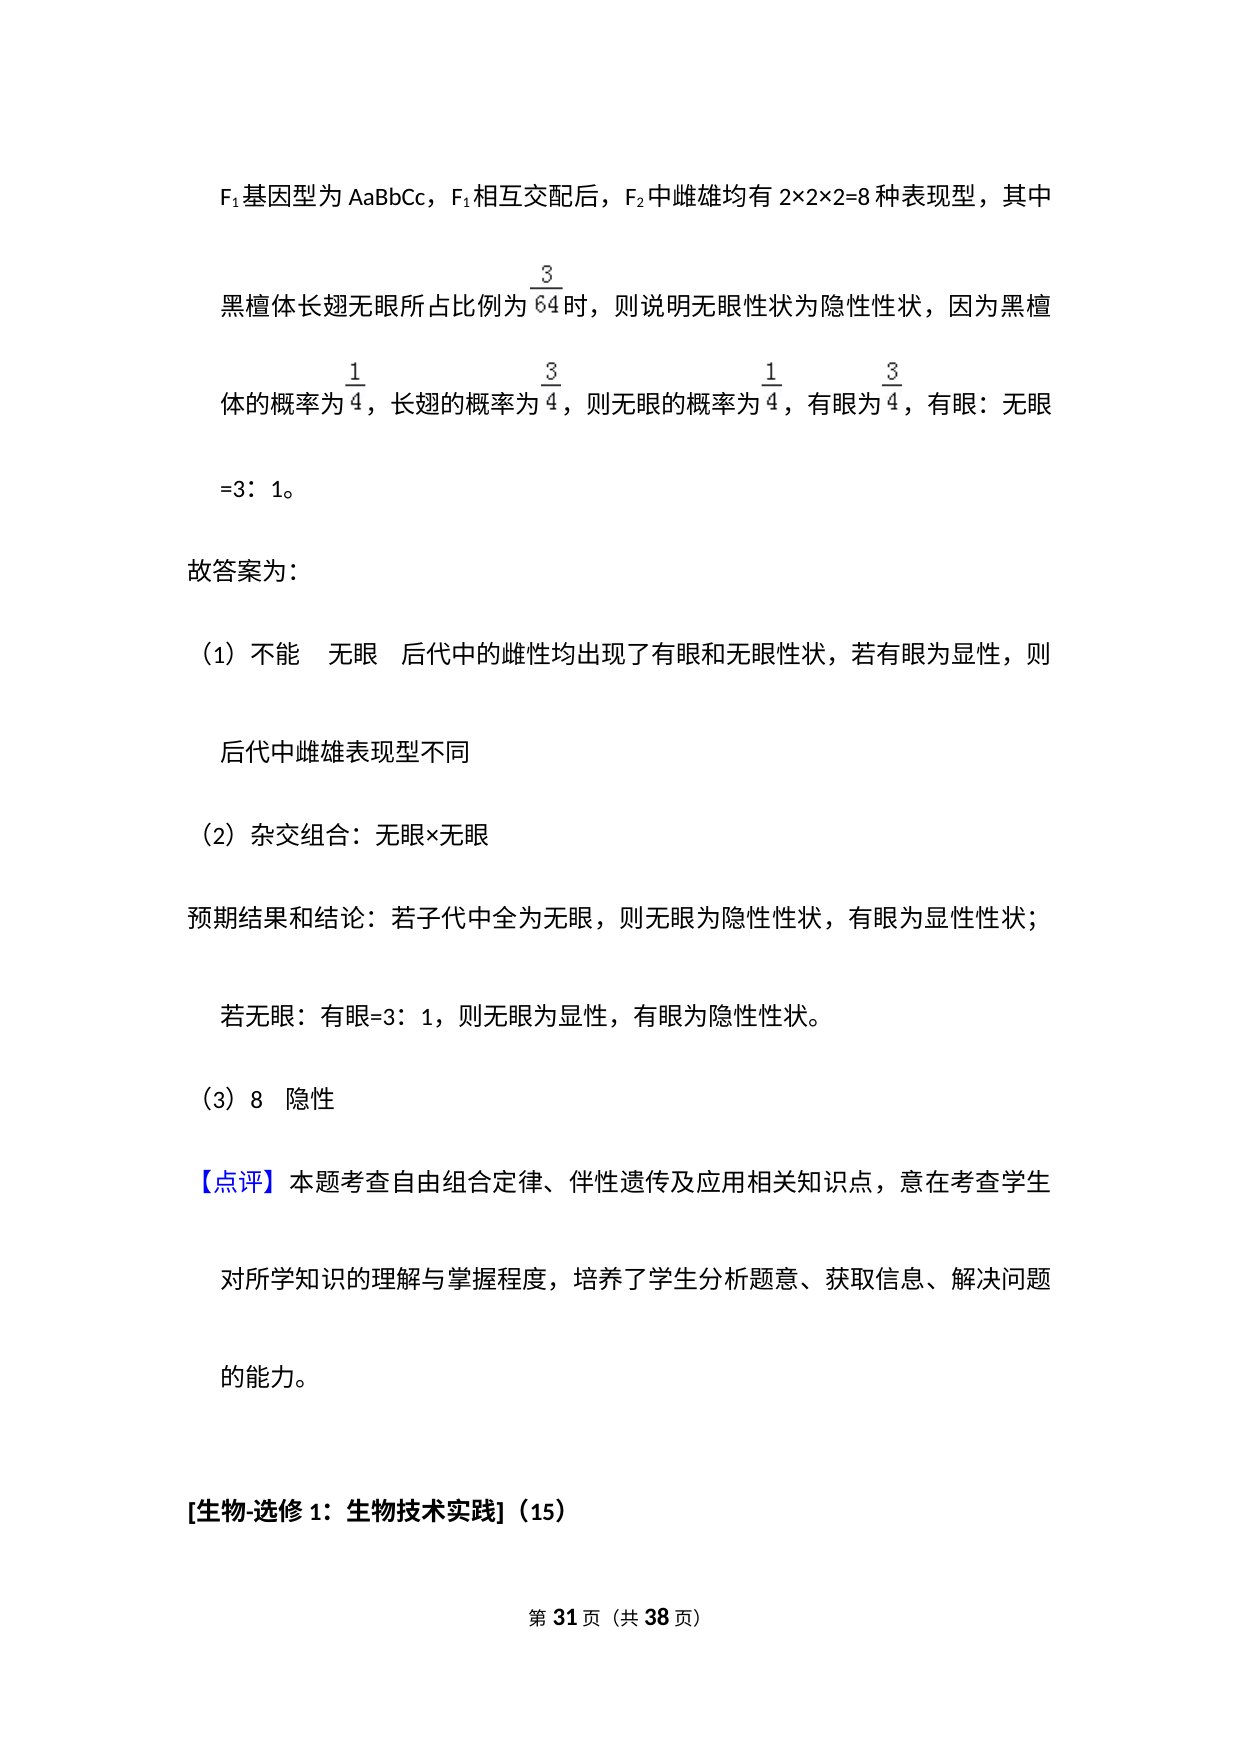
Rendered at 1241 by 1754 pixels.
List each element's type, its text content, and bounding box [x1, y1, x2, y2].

picture [882, 358, 903, 413]
text （1）不能 无眼 后代中的雌性均出现了有眼和无眼性状，若有眼为显性，则后代中雌雄表现型不同 [187, 621, 1053, 783]
picture [761, 358, 782, 413]
picture [541, 358, 561, 413]
picture [345, 358, 366, 413]
text 预期结果和结论：若子代中全为无眼，则无眼为隐性性状，有眼为显性性状；若无眼：有眼=3：1，则无眼为显性，有眼为隐性性状。 [187, 884, 1053, 1047]
text 【点评】本题考查自由组合定律、伴性遗传及应用相关知识点，意在考查学生对所学知识的理解与掌握程度，培养了学生分析题意、获取信息、解决问题的能力。 [187, 1148, 1053, 1408]
text （2）杂交组合：无眼×无眼 [187, 801, 1053, 866]
text （3）8 隐性 [187, 1065, 1053, 1130]
text [生物-选修1：生物技术实践]（15） [187, 1477, 1053, 1542]
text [187, 162, 1053, 519]
picture [530, 260, 563, 316]
text 故答案为： [187, 537, 1053, 602]
